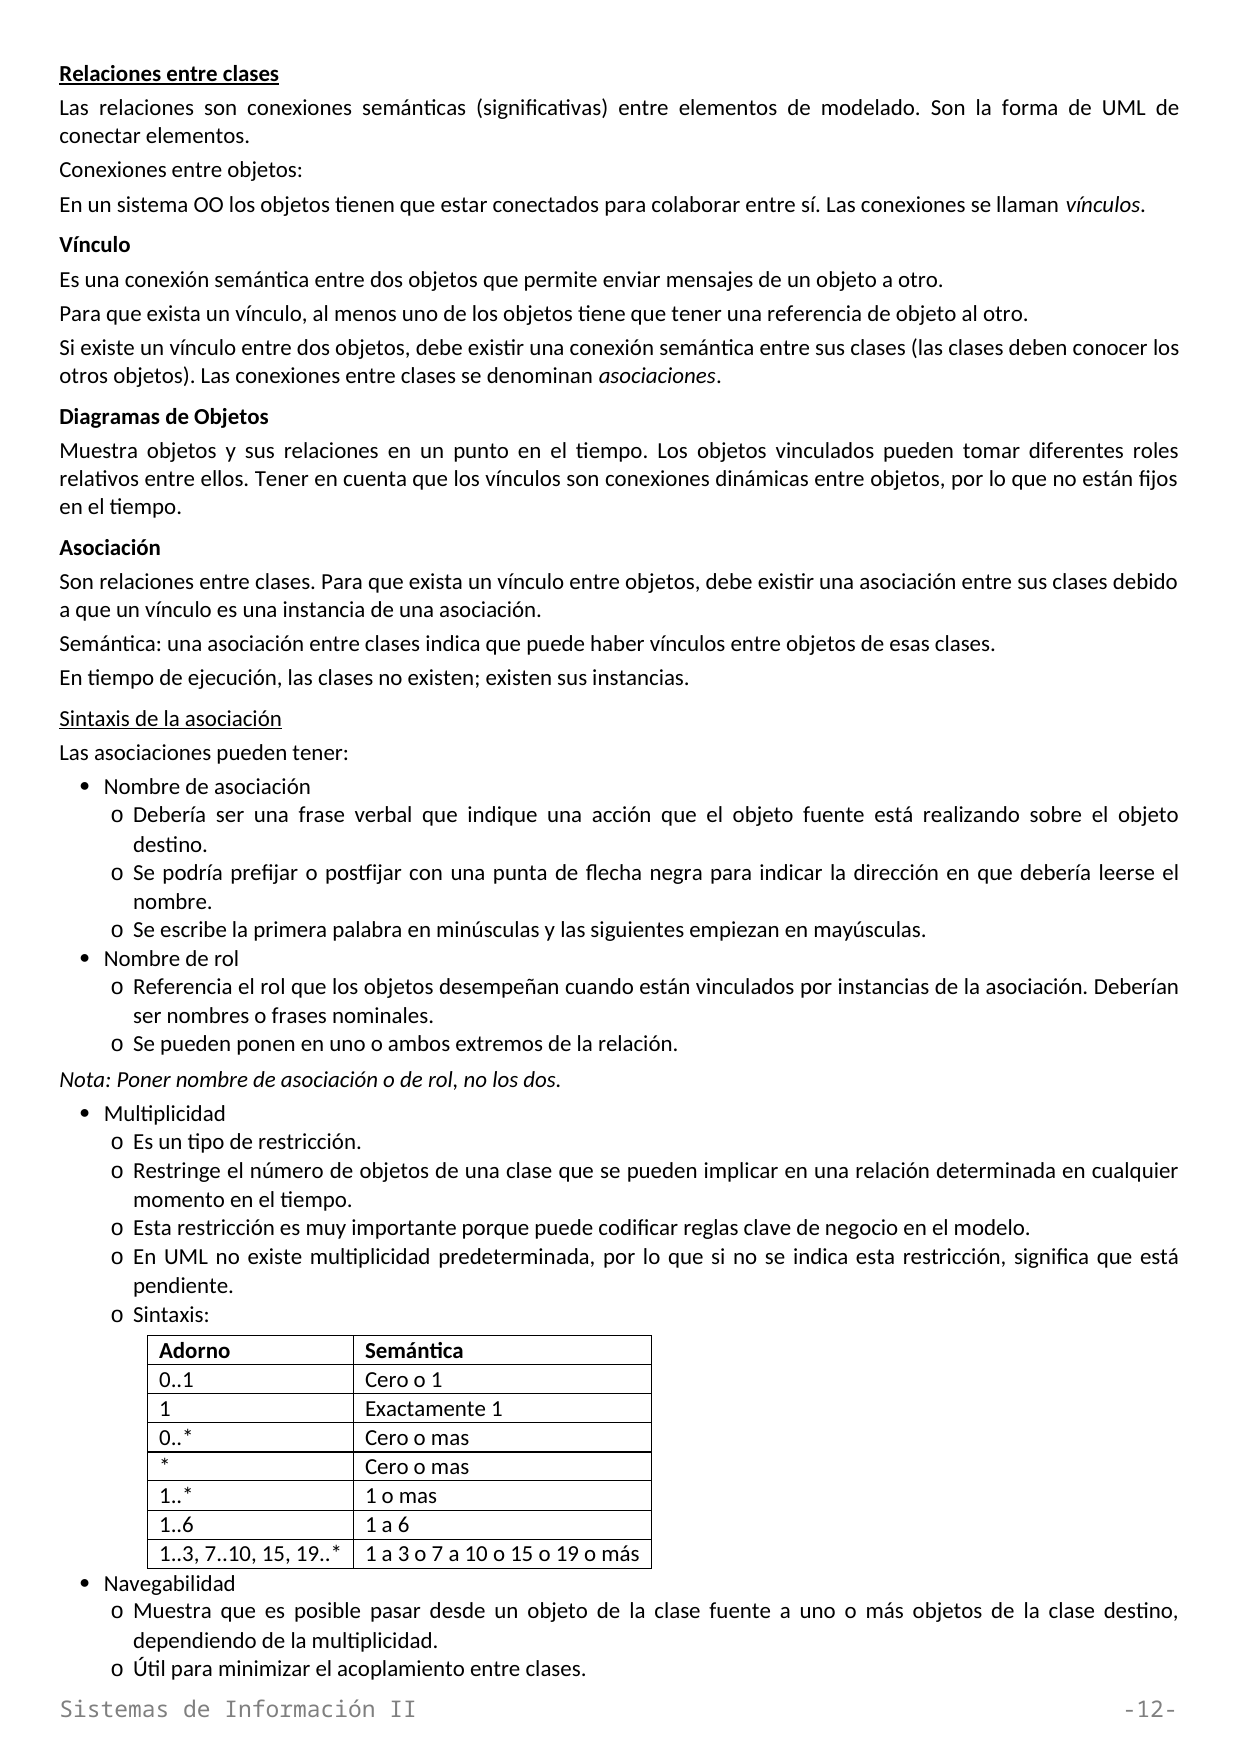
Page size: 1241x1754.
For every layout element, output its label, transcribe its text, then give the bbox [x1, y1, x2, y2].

table_cell 1..* [148, 1481, 353, 1509]
text Las asociaciones pueden tener: [59, 738, 1181, 766]
list Se pueden ponen en uno o ambos extremos de la relación. [110, 1029, 1181, 1058]
list Navegabilidad [81, 1569, 1181, 1597]
text Son relaciones entre clases. Para que exista un vínculo entre objetos, debe existir una asociación entre sus clases debido a que un vínculo es una instancia de una asociación. [59, 567, 1181, 623]
list Muestra que es posible pasar desde un objeto de la clase fuente a uno o más objetos de la clase destino, dependiendo de la multiplicidad. [110, 1597, 1181, 1654]
list Restringe el número de objetos de una clase que se pueden implicar en una relación determinada en cualquier momento en el tiempo. [110, 1156, 1181, 1213]
table_cell * [148, 1453, 353, 1480]
text Para que exista un vínculo, al menos uno de los objetos tiene que tener una referencia de objeto al otro. [59, 299, 1181, 327]
list Debería ser una frase verbal que indique una acción que el objeto fuente está realizando sobre el objeto destino. [110, 801, 1181, 858]
list Referencia el rol que los objetos desempeñan cuando están vinculados por instancias de la asociación. Deberían ser nombres o frases nominales. [110, 972, 1181, 1029]
table_cell 0..1 [148, 1365, 353, 1393]
list Sintaxis: [110, 1300, 1181, 1329]
list Nombre de rol [81, 944, 1181, 972]
list Es un tipo de restricción. [110, 1127, 1181, 1156]
text Muestra objetos y sus relaciones en un punto en el tiempo. Los objetos vinculados pueden tomar diferentes roles relativos entre ellos. Tener en cuenta que los vínculos son conexiones dinámicas entre objetos, por lo que no están fijos en el tiempo. [59, 436, 1181, 520]
text Vínculo [59, 230, 1181, 258]
table_cell Cero o mas [354, 1453, 651, 1480]
table_cell 0..* [148, 1423, 353, 1451]
table_cell 1 a 3 o 7 a 10 o 15 o 19 o más [354, 1540, 651, 1568]
list Multiplicidad [81, 1099, 1181, 1127]
table_cell Cero o mas [354, 1423, 651, 1451]
list Se escribe la primera palabra en minúsculas y las siguientes empiezan en mayúsculas. [110, 915, 1181, 944]
text En tiempo de ejecución, las clases no existen; existen sus instancias. [59, 663, 1181, 691]
list En UML no existe multiplicidad predeterminada, por lo que si no se indica esta restricción, significa que está pendiente. [110, 1242, 1181, 1300]
text En un sistema OO los objetos tienen que estar conectados para colaborar entre sí. Las conexiones se llaman vínculos. [59, 190, 1181, 218]
text Es una conexión semántica entre dos objetos que permite enviar mensajes de un objeto a otro. [59, 265, 1181, 293]
table_cell 1..6 [148, 1511, 353, 1538]
table_cell Cero o 1 [354, 1365, 651, 1393]
text Nota: Poner nombre de asociación o de rol, no los dos. [59, 1065, 1181, 1093]
text Conexiones entre objetos: [59, 156, 1181, 184]
table_cell Exactamente 1 [354, 1394, 651, 1422]
table_cell 1..3, 7..10, 15, 19..* [148, 1540, 353, 1568]
text Relaciones entre clases [59, 59, 1181, 87]
table_cell 1 o mas [354, 1481, 651, 1509]
text Semántica: una asociación entre clases indica que puede haber vínculos entre objetos de esas clases. [59, 629, 1181, 657]
table_cell 1 a 6 [354, 1511, 651, 1538]
table_cell 1 [148, 1394, 353, 1422]
text Diagramas de Objetos [59, 402, 1181, 430]
text Si existe un vínculo entre dos objetos, debe existir una conexión semántica entre sus clases (las clases deben conocer los otros objetos). Las conexiones entre clases se denominan asociaciones. [59, 333, 1181, 389]
text Las relaciones son conexiones semánticas (significativas) entre elementos de modelado. Son la forma de UML de conectar elementos. [59, 93, 1181, 149]
text Sintaxis de la asociación [59, 704, 1181, 732]
list Esta restricción es muy importante porque puede codificar reglas clave de negocio en el modelo. [110, 1213, 1181, 1242]
list Se podría prefijar o postfijar con una punta de flecha negra para indicar la dirección en que debería leerse el nombre. [110, 858, 1181, 915]
table_header Adorno [148, 1336, 353, 1364]
list Útil para minimizar el acoplamiento entre clases. [110, 1654, 1181, 1683]
text Asociación [59, 533, 1181, 561]
list Nombre de asociación [81, 772, 1181, 801]
table_header Semántica [354, 1336, 651, 1364]
